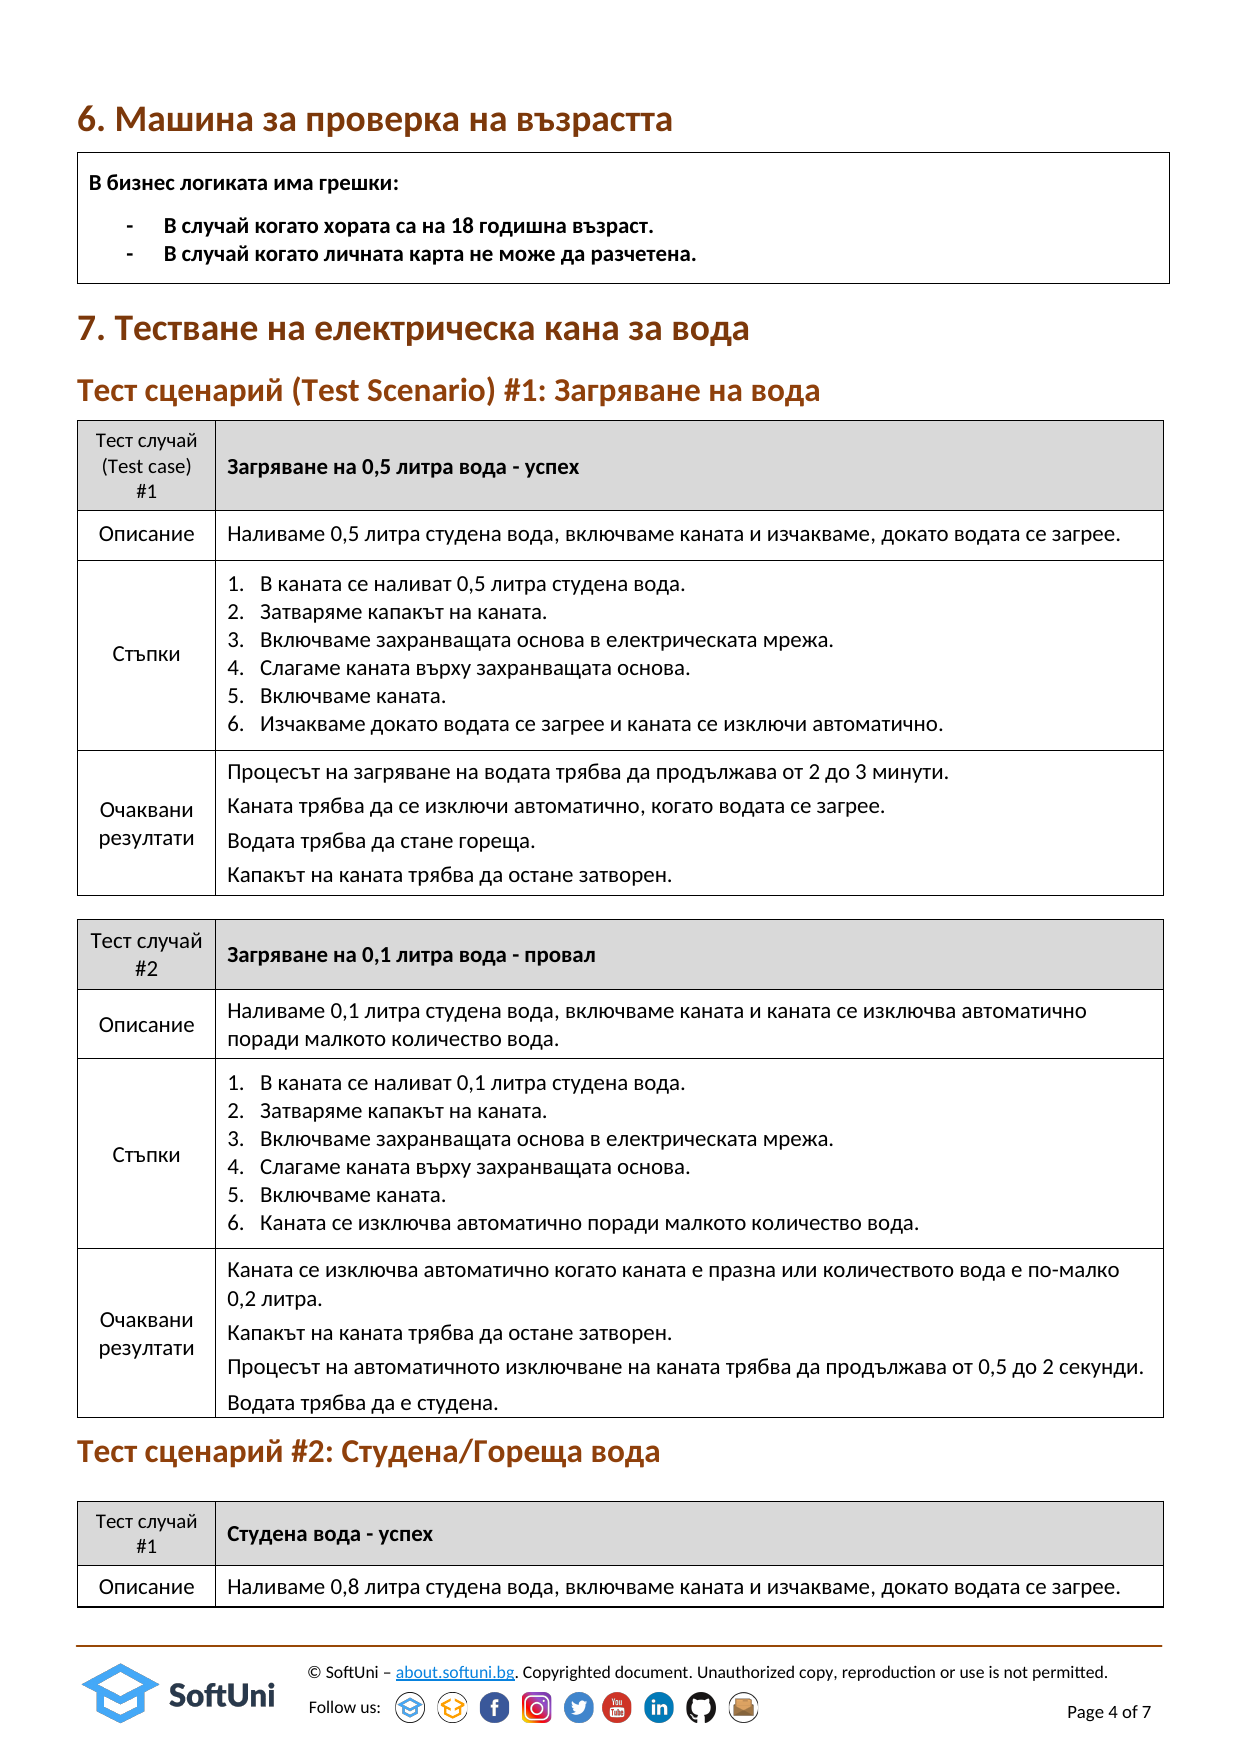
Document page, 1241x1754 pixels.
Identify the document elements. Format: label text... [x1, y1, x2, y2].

table_cell Наливаме 0,5 литра студена вода, включваме каната и изчакваме, докато водата се загрее. [216, 511, 1163, 560]
table_cell Очаквани резултати [78, 751, 215, 894]
picture [479, 1692, 510, 1723]
picture [564, 1692, 594, 1723]
table_cell Описание [78, 990, 215, 1058]
subtitle Машина за проверка на възрастта [77, 95, 1163, 141]
picture [665, 1714, 674, 1723]
table_header Студена вода - успех [216, 1502, 1163, 1565]
table_cell Стъпки [78, 561, 215, 750]
table_cell Стъпки [78, 1059, 215, 1248]
picture [665, 1692, 674, 1701]
picture [522, 1692, 552, 1723]
table_header Тест случай #2 [78, 920, 215, 989]
table_cell Процесът на загряване на водата трябва да продължава от 2 до 3 минути. Каната трябва да се изключи автоматично, когато водата се загрее. Водата трябва да стане гореща. Капакът на каната трябва да остане затворен. [216, 751, 1163, 894]
picture [644, 1692, 653, 1701]
table_cell В каната се наливат 0,1 литра студена вода. Затваряме капакът на каната. Включваме захранващата основа в електрическата мрежа. Слагаме каната върху захранващата основа. Включваме каната. Каната се изключва автоматично поради малкото количество вода. [216, 1059, 1163, 1248]
table_cell Наливаме 0,1 литра студена вода, включваме каната и каната се изключва автоматично поради малкото количество вода. [216, 990, 1163, 1058]
picture [658, 1705, 667, 1714]
table_cell Описание [78, 1566, 215, 1606]
table_cell Наливаме 0,8 литра студена вода, включваме каната и изчакваме, докато водата се загрее. [216, 1566, 1163, 1606]
table_cell Каната се изключва автоматично когато каната е празна или количеството вода е по-малко 0,2 литра. Капакът на каната трябва да остане затворен. Процесът на автоматичното изключване на каната трябва да продължава от 0,5 до 2 секунди. Водата трябва да е студена. [216, 1249, 1163, 1417]
table_header Загряване на 0,1 литра вода - провал [216, 920, 1163, 989]
table_header Загряване на 0,5 литра вода - успех [216, 421, 1163, 510]
picture [602, 1692, 632, 1723]
subtitle Тест сценарий (Test Scenario) #1: Загряване на вода [77, 369, 1163, 410]
picture [437, 1692, 468, 1723]
picture [728, 1692, 759, 1723]
picture [644, 1714, 653, 1723]
table_header В бизнес логиката има грешки: В случай когато хората са на 18 годишна възраст. В случай когато личната карта не може да разчетена. [78, 153, 1169, 282]
picture [686, 1692, 716, 1723]
table_header Тест случай (Test case) #1 [78, 421, 215, 510]
picture [75, 1658, 281, 1729]
picture [395, 1692, 425, 1723]
table_cell Описание [78, 511, 215, 560]
table_header Тест случай #1 [78, 1502, 215, 1565]
subtitle Тест сценарий #2: Студена/Гореща вода [77, 1430, 1163, 1471]
table_cell Очаквани резултати [78, 1249, 215, 1417]
table_cell В каната се наливат 0,5 литра студена вода. Затваряме капакът на каната. Включваме захранващата основа в електрическата мрежа. Слагаме каната върху захранващата основа. Включваме каната. Изчакваме докато водата се загрее и каната се изключи автоматично. [216, 561, 1163, 750]
subtitle Тестване на електрическа кана за вода [77, 304, 1163, 350]
